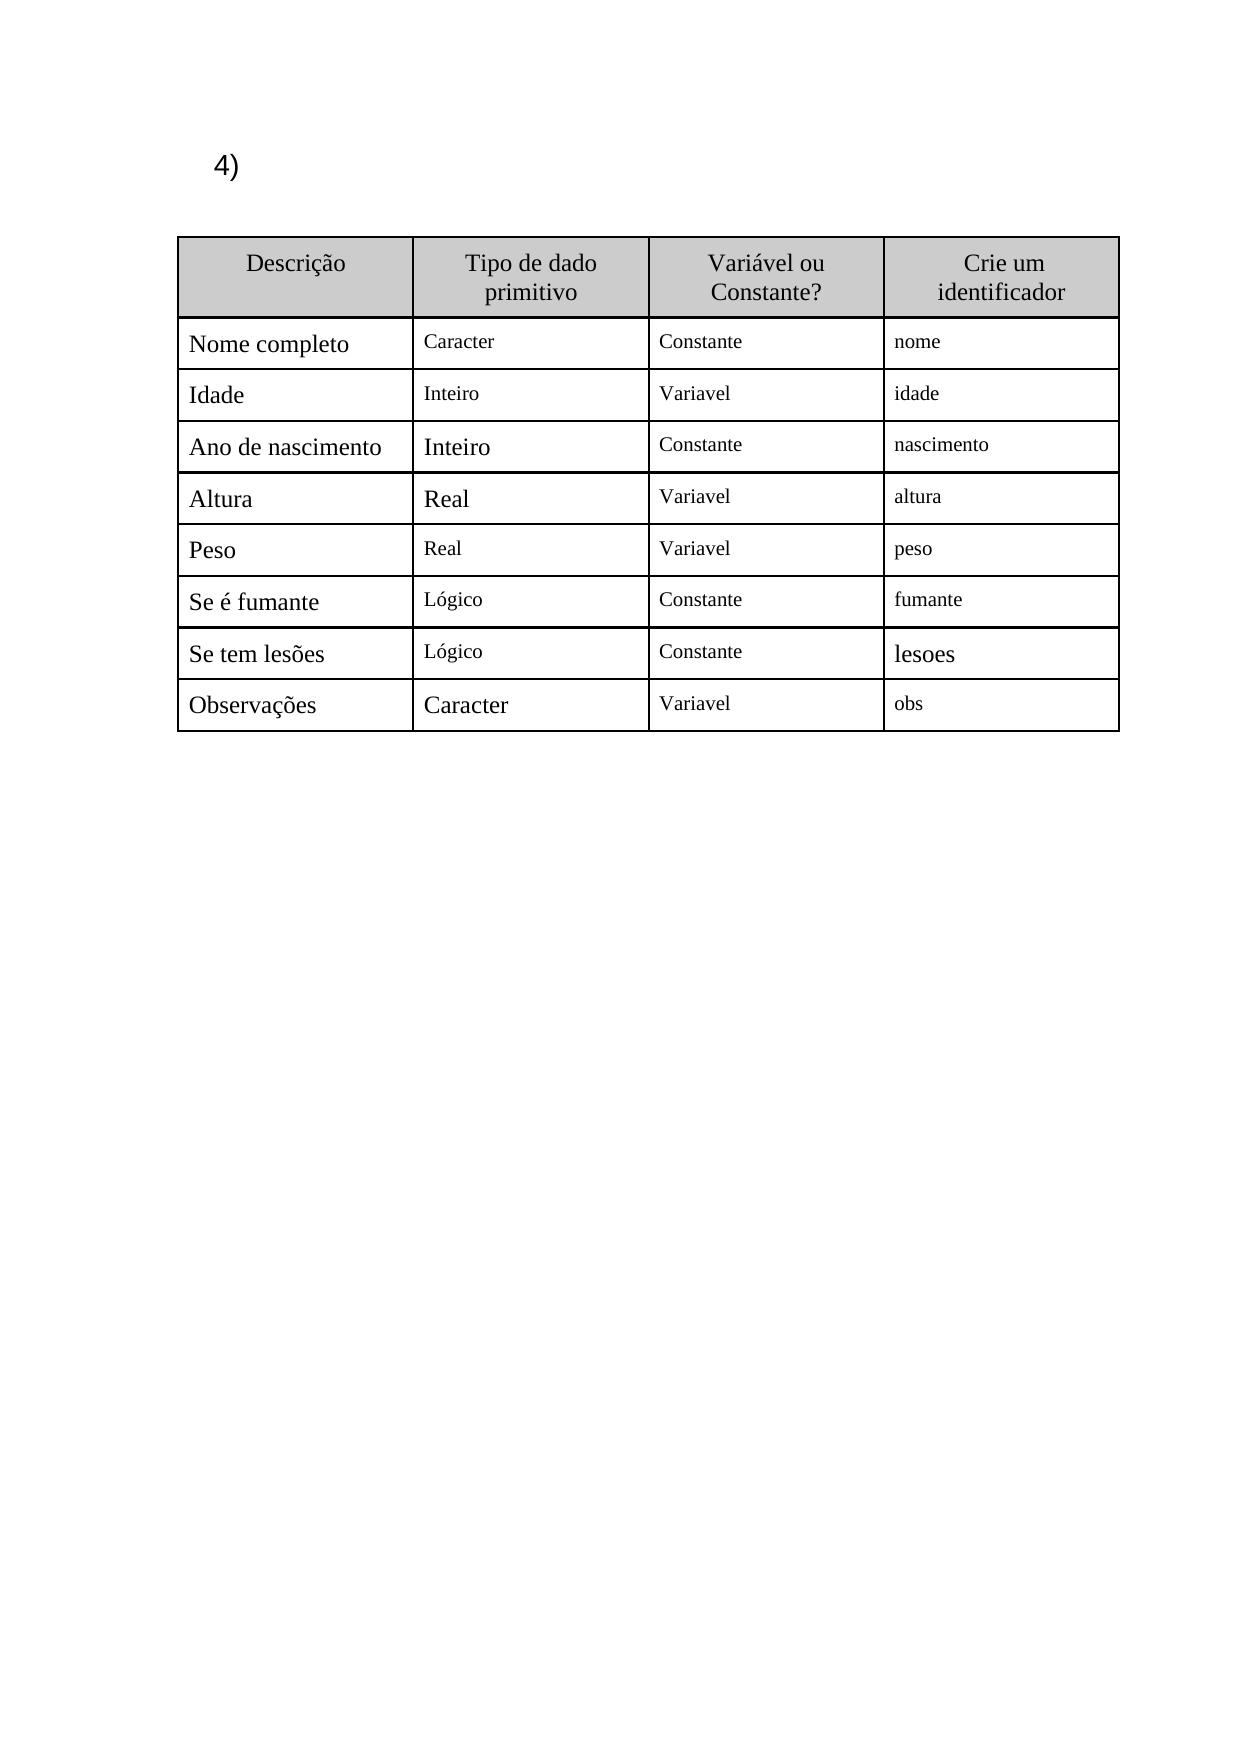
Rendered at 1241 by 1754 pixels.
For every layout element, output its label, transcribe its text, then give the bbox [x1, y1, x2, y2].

table_cell Lógico [414, 629, 648, 678]
table_cell Constante [650, 629, 883, 678]
table_cell idade [885, 370, 1118, 420]
table_cell Altura [179, 474, 412, 523]
table_cell Peso [179, 525, 412, 575]
table_cell Se tem lesões [179, 629, 412, 678]
table_cell Constante [650, 422, 883, 471]
table_cell Nome completo [179, 319, 412, 368]
table_cell Ano de nascimento [179, 422, 412, 471]
table_cell Inteiro [414, 422, 648, 471]
table_header Crie um identificador [885, 238, 1118, 316]
table_cell Real [414, 525, 648, 575]
table_cell nome [885, 319, 1118, 368]
table_cell Caracter [414, 680, 648, 730]
table_header Tipo de dado primitivo [414, 238, 648, 316]
table_cell peso [885, 525, 1118, 575]
table_cell Se é fumante [179, 577, 412, 626]
table_cell altura [885, 474, 1118, 523]
table_cell Lógico [414, 577, 648, 626]
table_cell obs [885, 680, 1118, 730]
table_cell Caracter [414, 319, 648, 368]
table_cell Real [414, 474, 648, 523]
table_cell Constante [650, 577, 883, 626]
table_cell Inteiro [414, 370, 648, 420]
table_cell Variavel [650, 370, 883, 420]
table_cell Observações [179, 680, 412, 730]
table_cell nascimento [885, 422, 1118, 471]
table_cell Variavel [650, 525, 883, 575]
table_cell fumante [885, 577, 1118, 626]
table_cell lesoes [885, 629, 1118, 678]
table_cell Idade [179, 370, 412, 420]
table_cell Variavel [650, 474, 883, 523]
table_header Variável ou Constante? [650, 238, 883, 316]
table_header Descrição [179, 238, 412, 316]
table_cell Constante [650, 319, 883, 368]
table_cell Variavel [650, 680, 883, 730]
